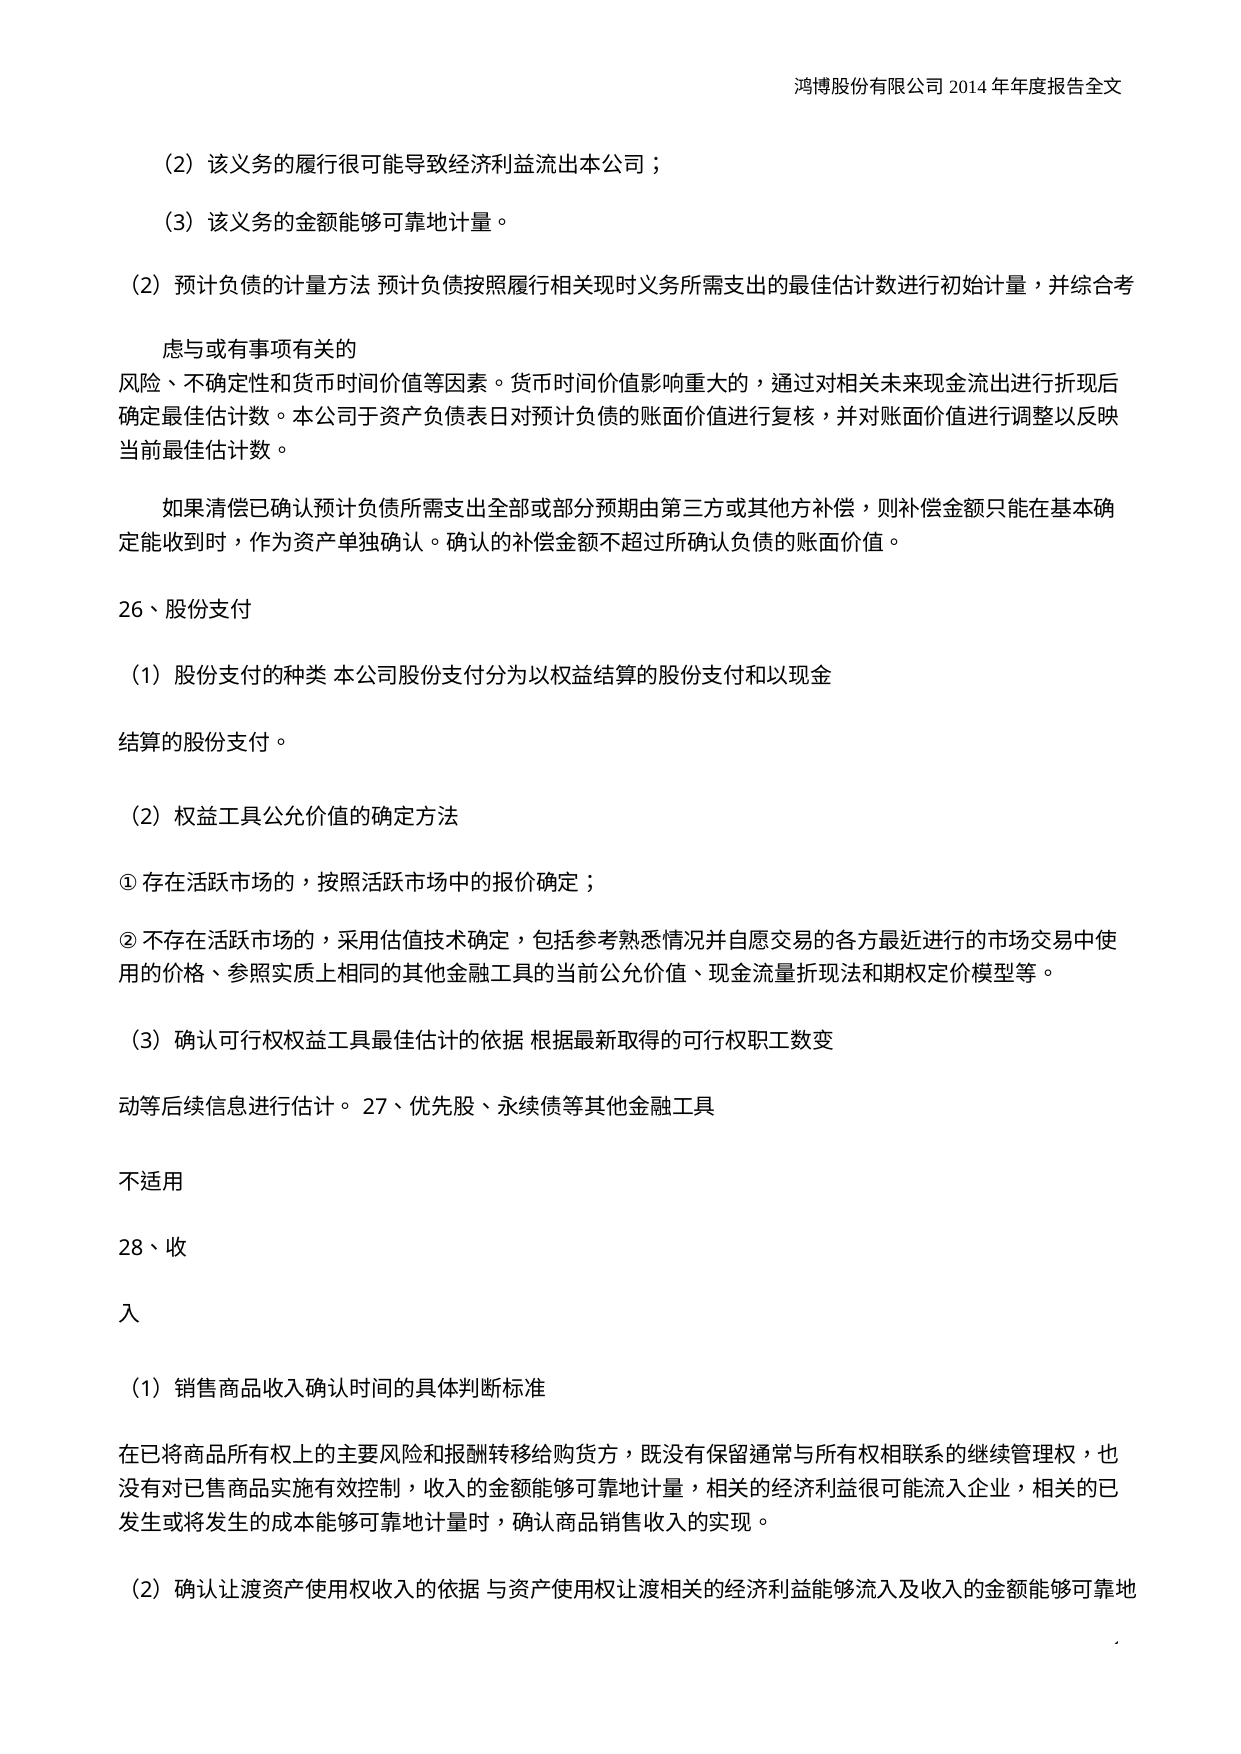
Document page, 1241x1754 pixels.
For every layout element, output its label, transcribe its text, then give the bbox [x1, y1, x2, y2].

text ①存在活跃市场的，按照活跃市场中的报价确定； [118, 867, 838, 897]
text （1）股份支付的种类 本公司股份支付分为以权益结算的股份支付和以现金结算的股份支付。 [118, 660, 838, 756]
text ②不存在活跃市场的，采用估值技术确定，包括参考熟悉情况并自愿交易的各方最近进行的市场交易中使 用的价格、参照实质上相同的其他金融工具的当前公允价值、现金流量折现法和期权定价模型等。 [118, 925, 1138, 988]
text 如果清偿已确认预计负债所需支出全部或部分预期由第三方或其他方补偿，则补偿金额只能在基本确 定能收到时，作为资产单独确认。确认的补偿金额不超过所确认负债的账面价值。 [118, 493, 1138, 556]
text （2）该义务的履行很可能导致经济利益流出本公司； [151, 149, 838, 179]
text （3）该义务的金额能够可靠地计量。 [151, 207, 838, 236]
text 不适用 28、收入 [118, 1166, 208, 1328]
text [118, 1574, 1138, 1603]
text （2）权益工具公允价值的确定方法 [118, 801, 838, 831]
text 在已将商品所有权上的主要风险和报酬转移给购货方，既没有保留通常与所有权相联系的继续管理权，也 没有对已售商品实施有效控制，收入的金额能够可靠地计量，相关的经济利益很可能流入企业，相关的已 发生或将发生的成本能够可靠地计量时，确认商品销售收入的实现。 [118, 1439, 1123, 1537]
text （2）预计负债的计量方法 预计负债按照履行相关现时义务所需支出的最佳估计数进行初始计量，并综合考虑与或有事项有关的 [118, 237, 1138, 364]
text 风险、不确定性和货币时间价值等因素。货币时间价值影响重大的，通过对相关未来现金流出进行折现后 确定最佳估计数。本公司于资产负债表日对预计负债的账面价值进行复核，并对账面价值进行调整以反映 当前最佳估计数。 [118, 368, 1123, 465]
text （3）确认可行权权益工具最佳估计的依据 根据最新取得的可行权职工数变动等后续信息进行估计。 27、优先股、永续债等其他金融工具 [118, 1025, 838, 1121]
text （1）销售商品收入确认时间的具体判断标准 [118, 1373, 838, 1403]
text 26、股份支付 [118, 593, 838, 623]
